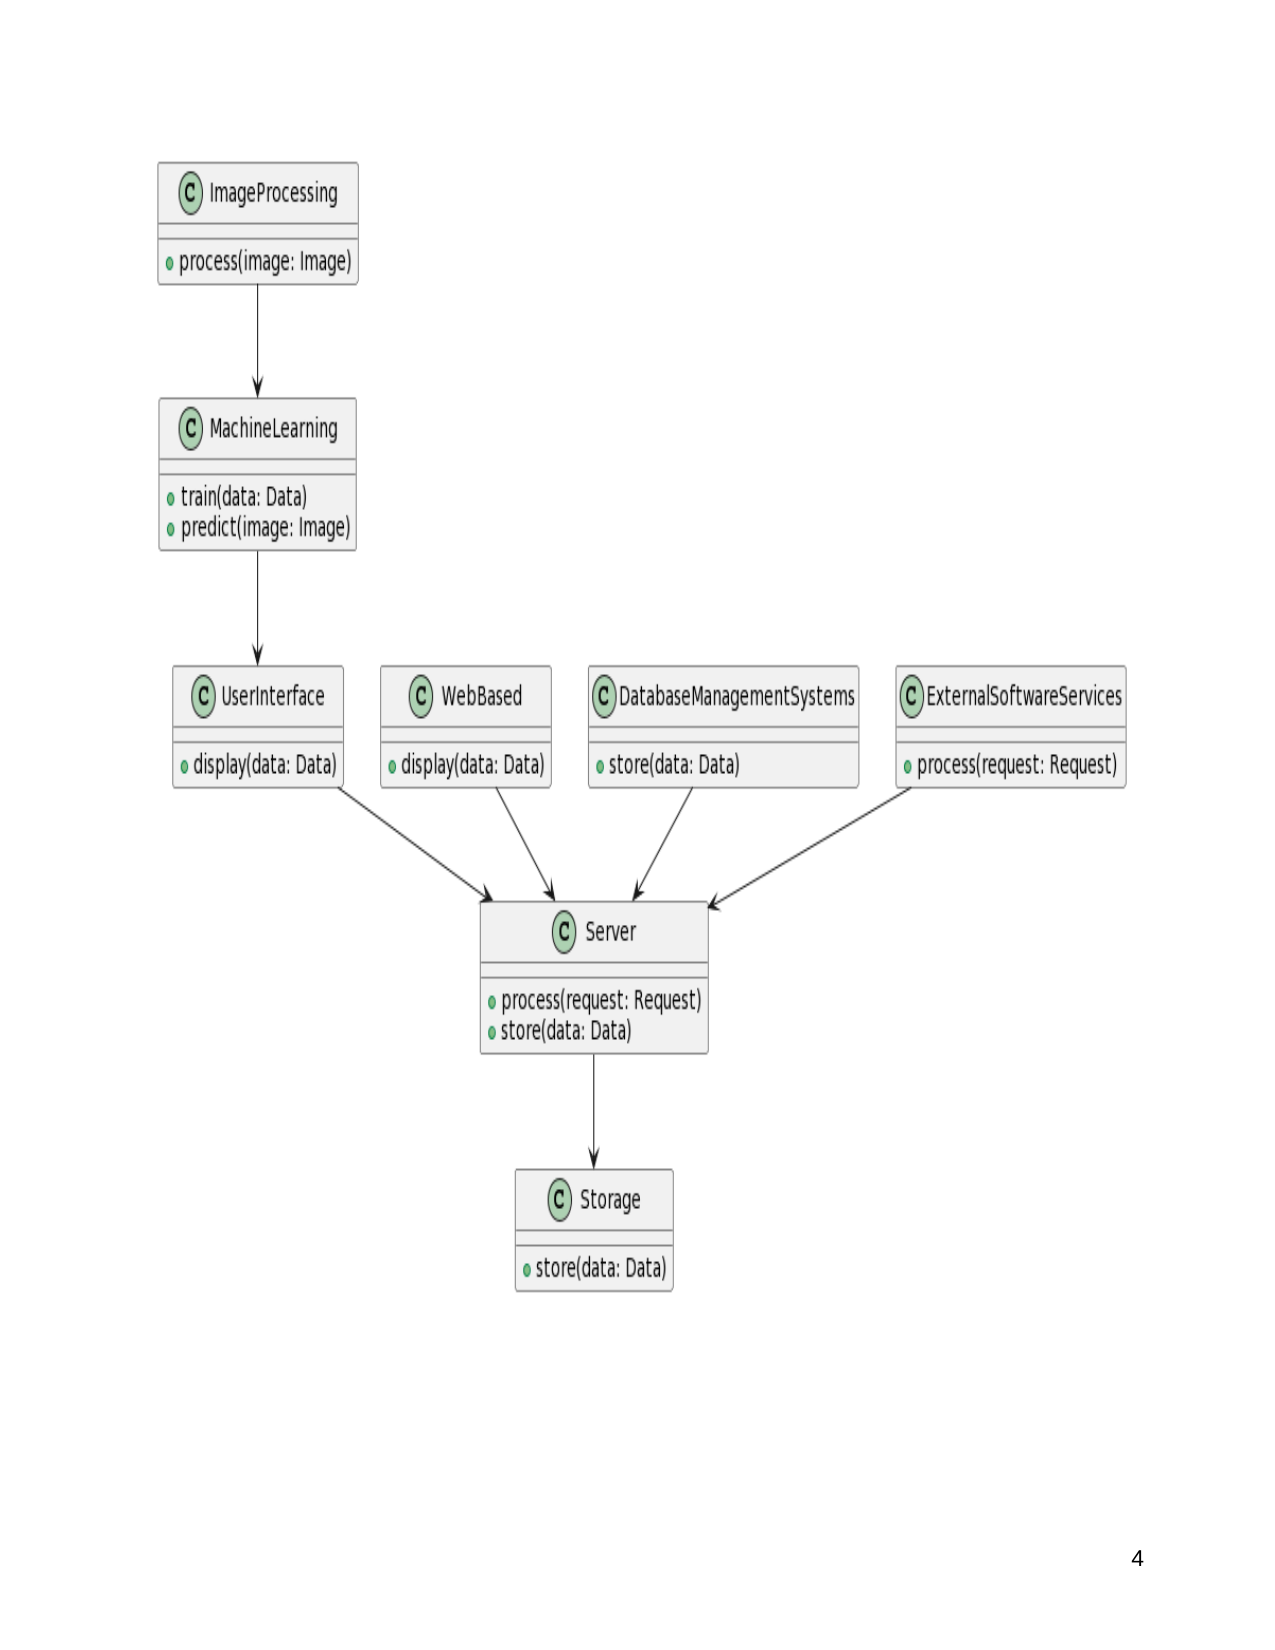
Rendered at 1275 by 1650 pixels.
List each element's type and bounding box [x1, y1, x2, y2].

picture [150, 150, 1132, 1302]
